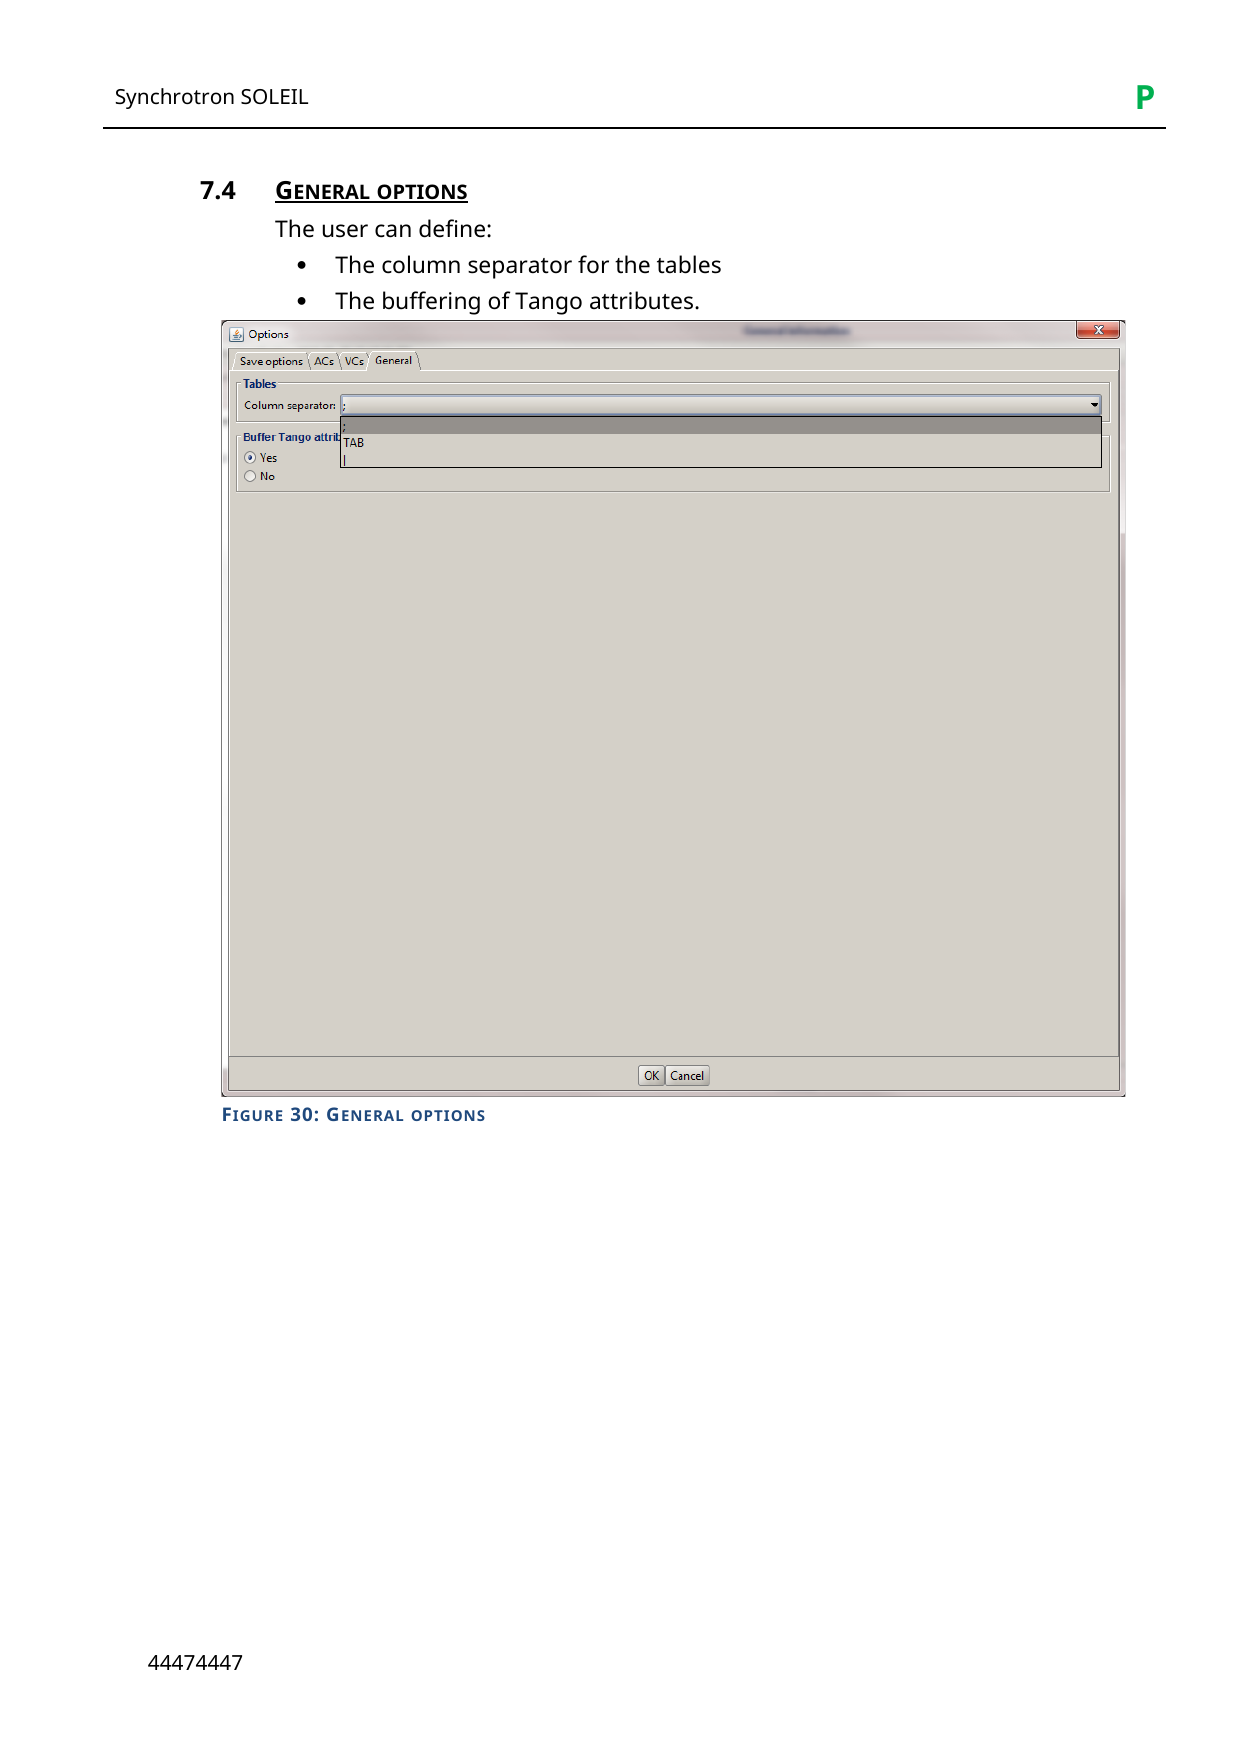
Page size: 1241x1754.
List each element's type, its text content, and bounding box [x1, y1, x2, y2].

list The column separator for the tables [298, 249, 1093, 280]
picture [221, 320, 1126, 1097]
list The buffering of Tango attributes. [298, 285, 1093, 316]
text The user can define: [275, 213, 1093, 244]
subtitle General options [200, 173, 1093, 207]
